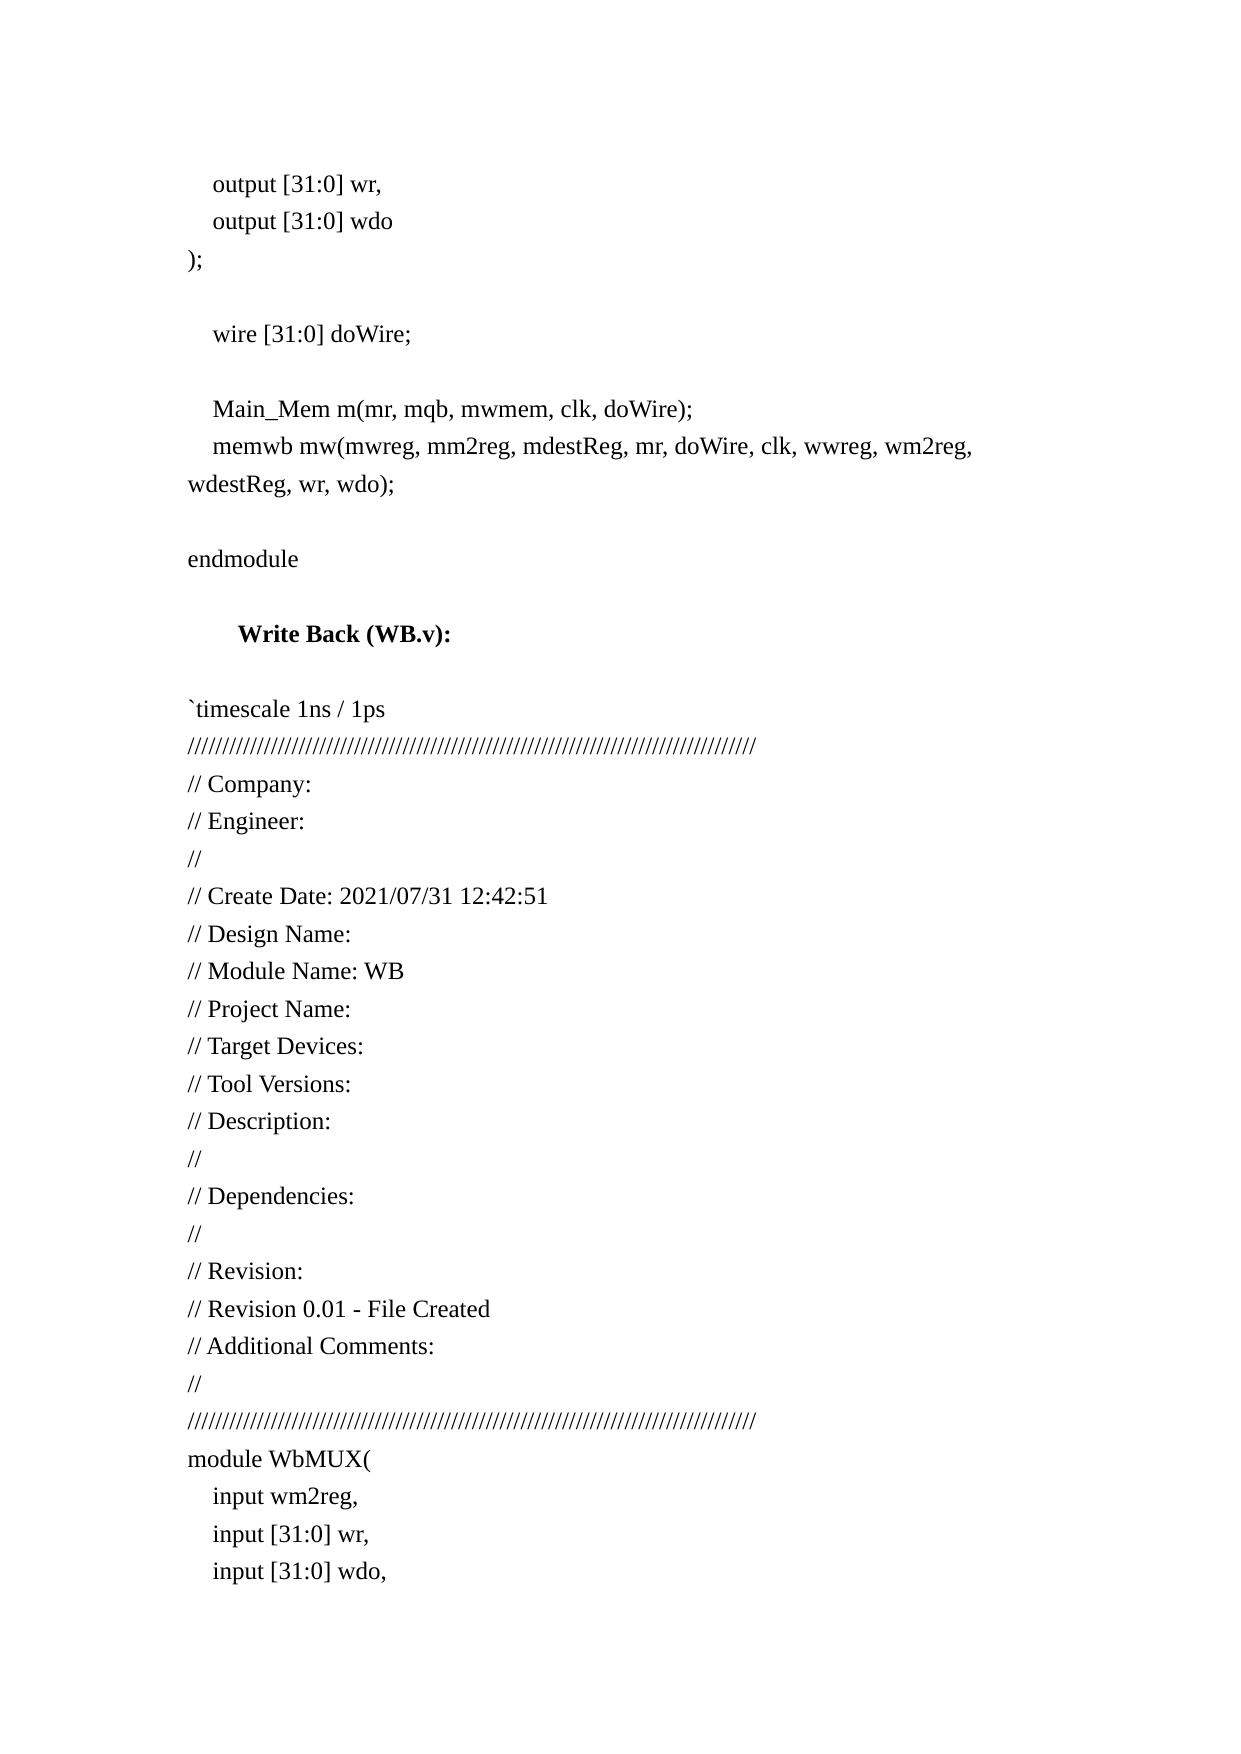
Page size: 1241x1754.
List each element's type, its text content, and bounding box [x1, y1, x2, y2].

text // [187, 839, 1053, 877]
text // Additional Comments: [187, 1327, 1053, 1364]
text `timescale 1ns / 1ps [187, 689, 1053, 727]
text input [31:0] wdo, [187, 1552, 1053, 1589]
text // [187, 1364, 1053, 1402]
text // Revision: [187, 1252, 1053, 1289]
text // Revision 0.01 - File Created [187, 1289, 1053, 1327]
text // Engineer: [187, 802, 1053, 839]
text // Create Date: 2021/07/31 12:42:51 [187, 877, 1053, 914]
text memwb mw(mwreg, mm2reg, mdestReg, mr, doWire, clk, wwreg, wm2reg, wdestReg, wr, wdo); [187, 427, 1053, 502]
text input wm2reg, [187, 1477, 1053, 1514]
text // Tool Versions: [187, 1064, 1053, 1102]
text // [187, 1214, 1053, 1252]
text // Module Name: WB [187, 952, 1053, 989]
text // Design Name: [187, 914, 1053, 952]
text Main_Mem m(mr, mqb, mwmem, clk, doWire); [187, 389, 1053, 427]
text // Project Name: [187, 989, 1053, 1027]
text module WbMUX( [187, 1439, 1053, 1477]
text ); [187, 239, 1053, 277]
text wire [31:0] doWire; [187, 314, 1053, 352]
text endmodule [187, 539, 1053, 577]
text // Target Devices: [187, 1027, 1053, 1064]
text // Description: [187, 1102, 1053, 1139]
text input [31:0] wr, [187, 1514, 1053, 1552]
text ////////////////////////////////////////////////////////////////////////////////// [187, 727, 1053, 764]
text // Company: [187, 764, 1053, 802]
text Write Back (WB.v): [187, 614, 1053, 652]
text ////////////////////////////////////////////////////////////////////////////////// [187, 1402, 1053, 1439]
text output [31:0] wdo [187, 202, 1053, 239]
text output [31:0] wr, [187, 164, 1053, 202]
text // Dependencies: [187, 1177, 1053, 1214]
text // [187, 1139, 1053, 1177]
